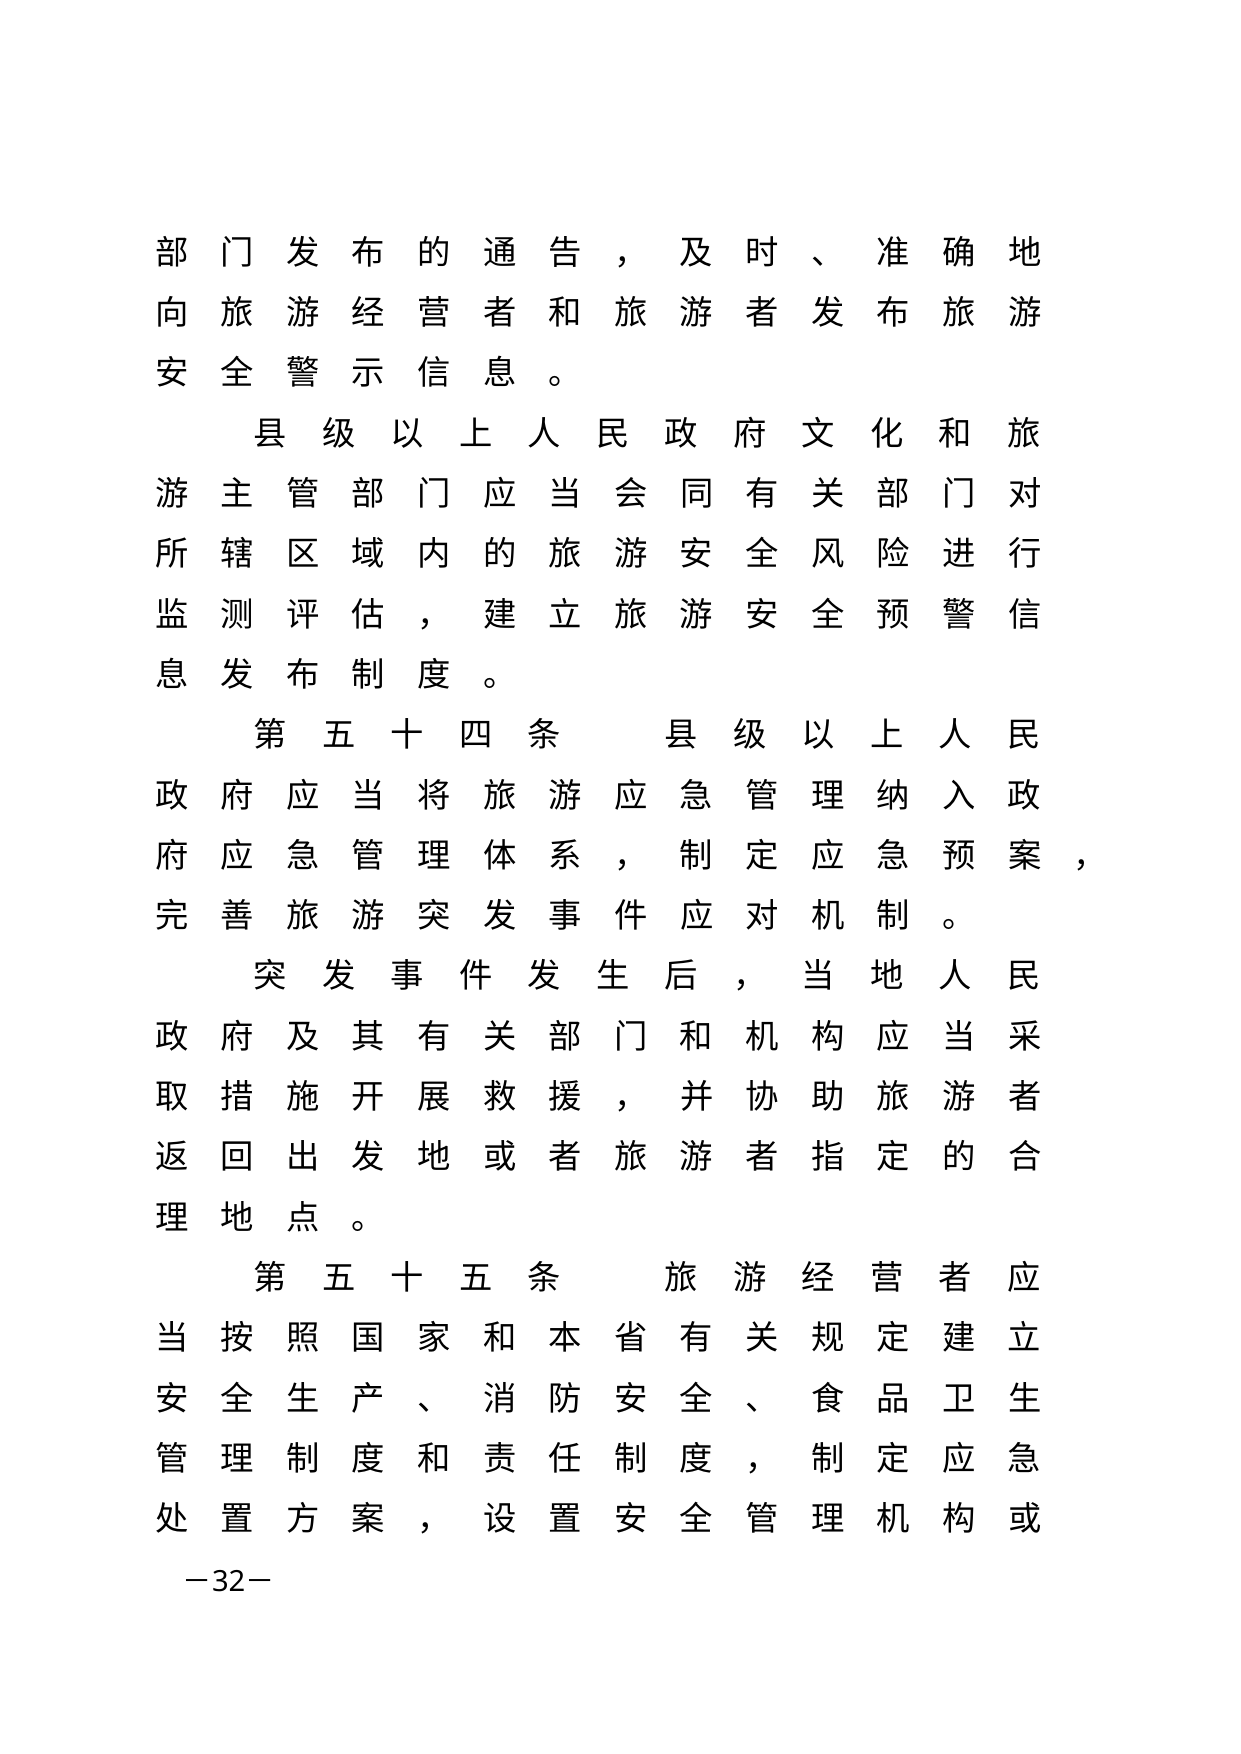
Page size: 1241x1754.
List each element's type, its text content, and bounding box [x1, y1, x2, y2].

text 第五十四条 县级以上人民政府应当将旅游应急管理纳入政府应急管理体系，制定应急预案，完善旅游突发事件应对机制。 [155, 702, 1073, 943]
text 县级以上人民政府文化和旅游主管部门应当会同有关部门对所辖区域内的旅游安全风险进行监测评估，建立旅游安全预警信息发布制度。 [155, 400, 1073, 702]
text 突发事件发生后，当地人民政府及其有关部门和机构应当采取措施开展救援，并协助旅游者返回出发地或者旅游者指定的合理地点。 [155, 943, 1073, 1245]
text 第五十五条 旅游经营者应当按照国家和本省有关规定建立安全生产、消防安全、食品卫生管理制度和责任制度，制定应急处置方案，设置安全管理机构或者配备安全管理人员，具备相应的安全生产条件。 [155, 1245, 1073, 1546]
text 旅游区域内发生自然灾害、事故灾难、公共卫生事件、社会安全事件或者其他可能危及旅游者人身财产安全的情形，当地文化和旅游主管部门应当依据有关部门发布的通告，及时、准确地向旅游经营者和旅游者发布旅游安全警示信息。 [155, 219, 1073, 400]
